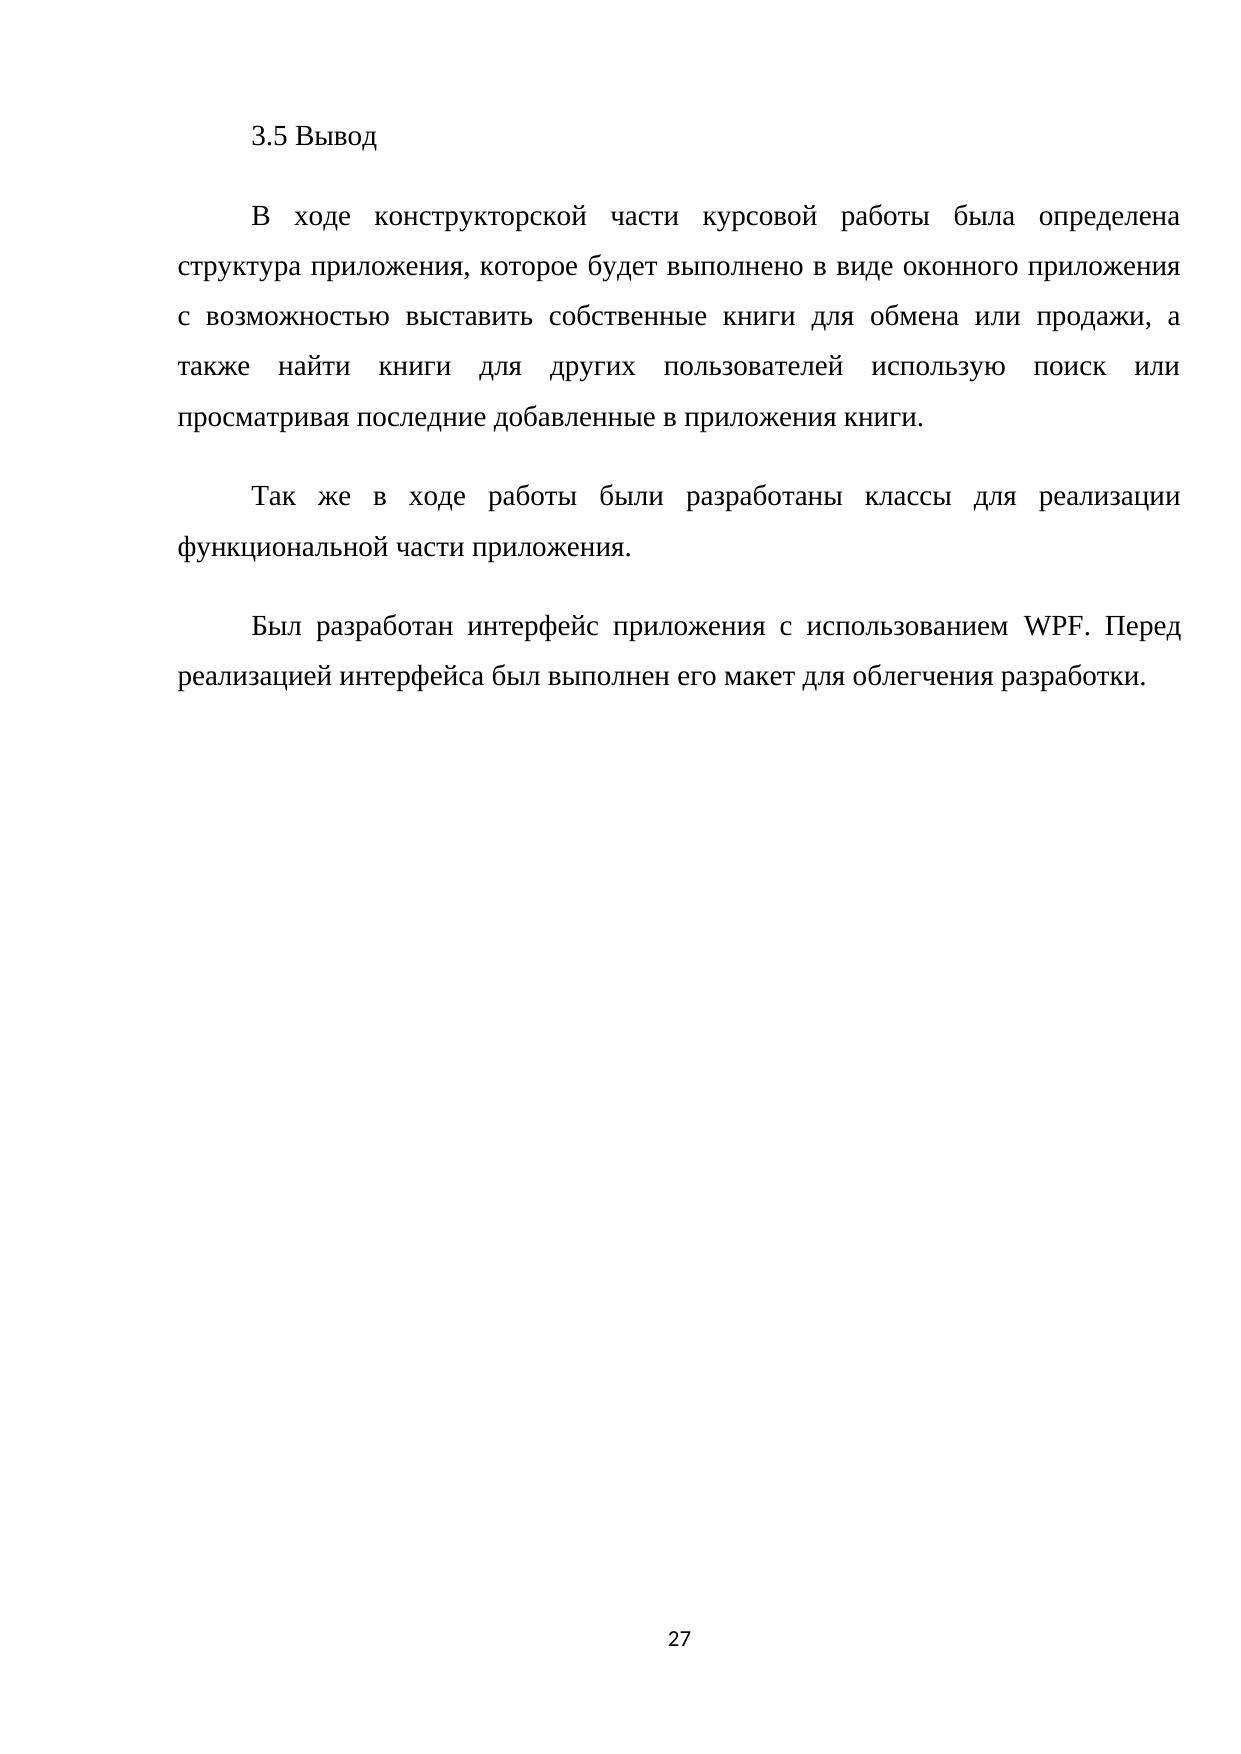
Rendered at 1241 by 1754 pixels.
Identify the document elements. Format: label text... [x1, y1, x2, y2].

text Был разработан интерфейс приложения с использованием WPF. Перед реализацией интерфейса был выполнен его макет для облегчения разработки. [177, 608, 1181, 692]
text В ходе конструкторской части курсовой работы была определена структура приложения, которое будет выполнено в виде оконного приложения с возможностью выставить собственные книги для обмена или продажи, а также найти книги для других пользователей использую поиск или просматривая последние добавленные в приложения книги. [177, 198, 1181, 432]
subtitle 3.5 Вывод [177, 118, 1181, 152]
text Так же в ходе работы были разработаны классы для реализации функциональной части приложения. [177, 478, 1181, 562]
